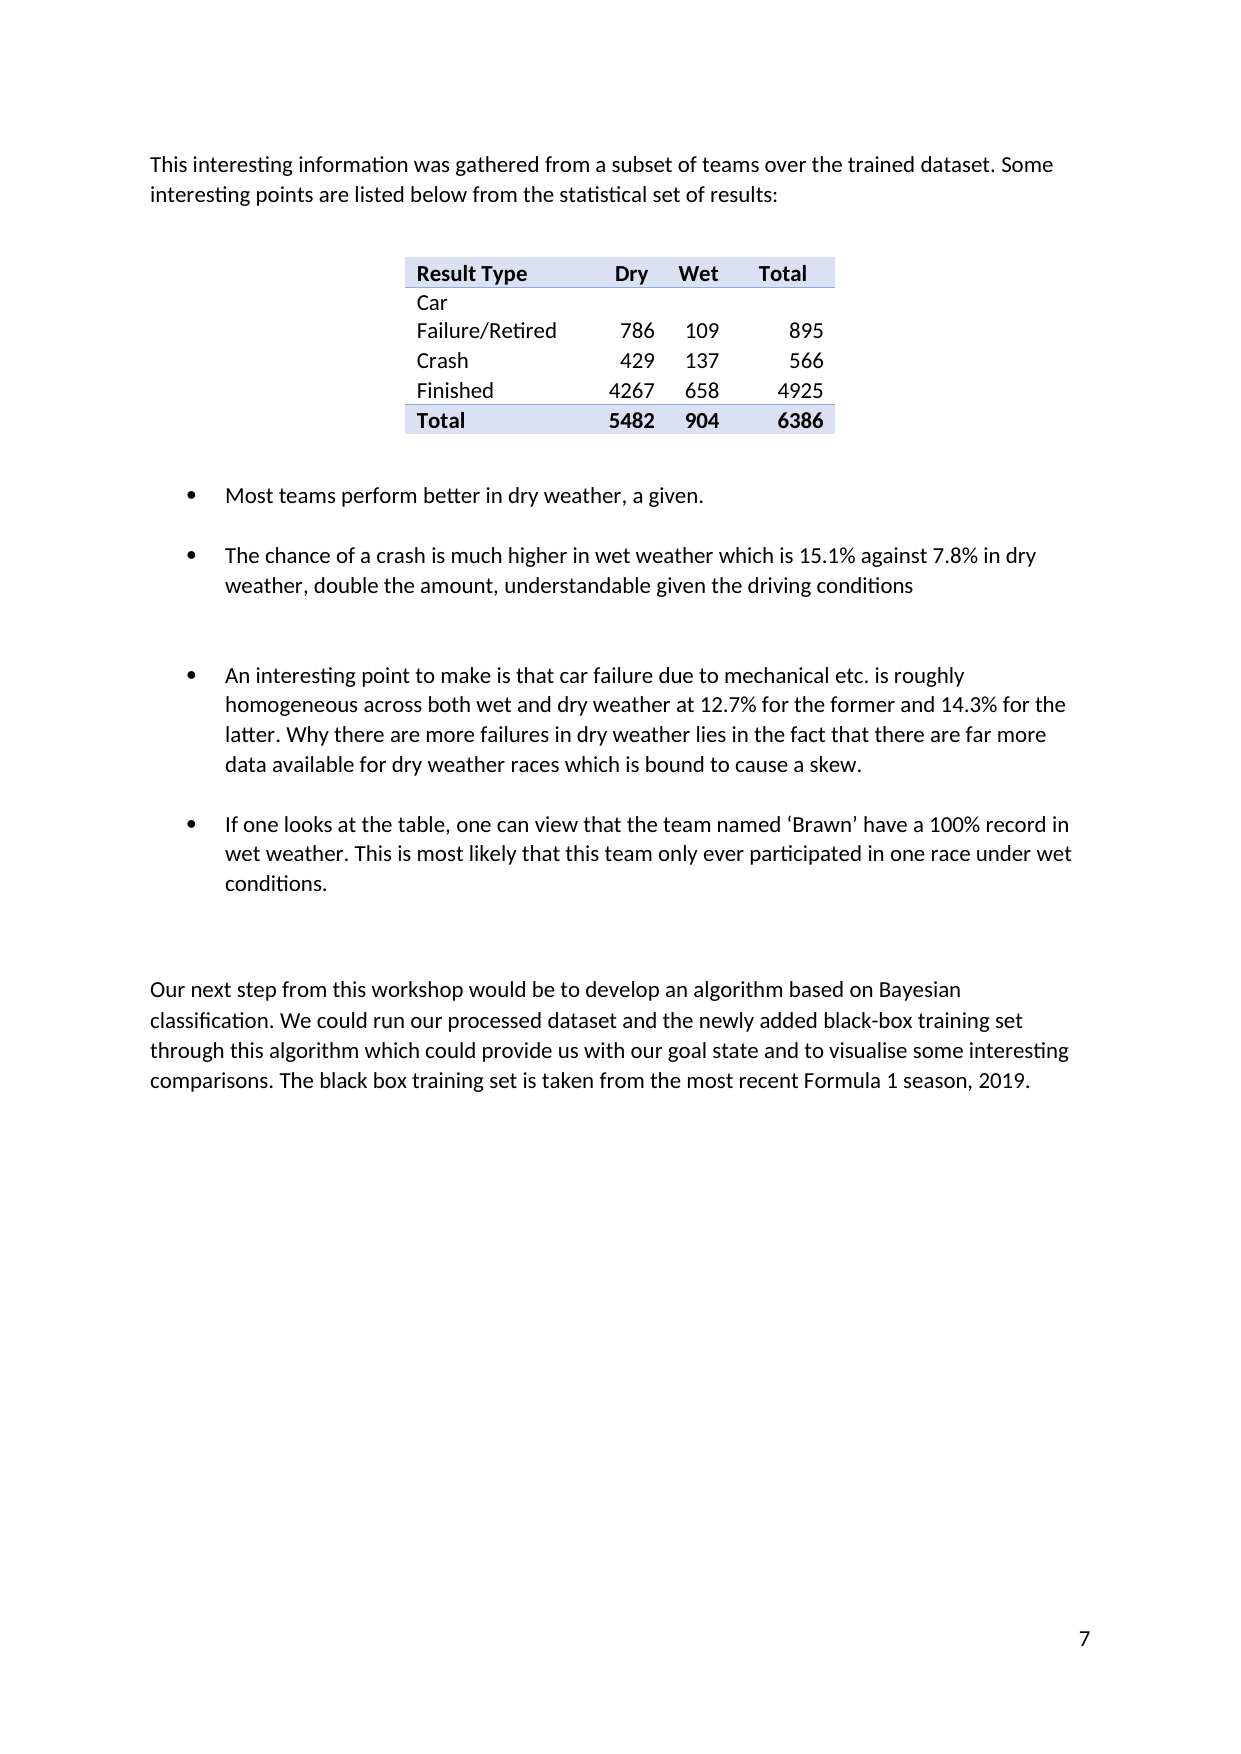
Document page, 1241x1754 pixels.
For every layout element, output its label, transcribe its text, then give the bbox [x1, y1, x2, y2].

table_cell 658 [666, 374, 731, 404]
list Most teams perform better in dry weather, a given. [187, 481, 1090, 509]
list If one looks at the table, one can view that the team named ‘Brawn’ have a 100% record in wet weather. This is most likely that this team only ever participated in one race under wet conditions. [187, 810, 1090, 897]
table_cell Finished [405, 374, 597, 404]
table_header Wet [666, 257, 731, 287]
table_cell 109 [666, 288, 731, 344]
list The chance of a crash is much higher in wet weather which is 15.1% against 7.8% in dry weather, double the amount, understandable given the driving conditions [187, 541, 1090, 599]
text Our next step from this workshop would be to develop an algorithm based on Bayesian classification. We could run our processed dataset and the newly added black-box training set through this algorithm which could provide us with our goal state and to visualise some interesting comparisons. The black box training set is taken from the most recent Formula 1 season, 2019. [150, 976, 1090, 1094]
list An interesting point to make is that car failure due to mechanical etc. is roughly homogeneous across both wet and dry weather at 12.7% for the former and 14.3% for the latter. Why there are more failures in dry weather lies in the fact that there are far more data available for dry weather races which is bound to cause a skew. [187, 661, 1090, 778]
table_cell 786 [597, 288, 666, 344]
table_cell 4267 [597, 374, 666, 404]
table_cell 895 [731, 288, 835, 344]
text This interesting information was gathered from a subset of teams over the trained dataset. Some interesting points are listed below from the statistical set of results: [150, 150, 1090, 238]
table_header Dry [597, 257, 666, 287]
table_cell Total [405, 405, 597, 434]
table_cell 6386 [731, 405, 835, 434]
table_cell 429 [597, 344, 666, 374]
table_cell 5482 [597, 405, 666, 434]
table_cell 4925 [731, 374, 835, 404]
table_cell 566 [731, 344, 835, 374]
table_cell Car Failure/Retired [405, 288, 597, 344]
table_header Result Type [405, 257, 597, 287]
table_header Total [731, 257, 835, 287]
table_cell 904 [666, 405, 731, 434]
table_cell 137 [666, 344, 731, 374]
table_cell Crash [405, 344, 597, 374]
